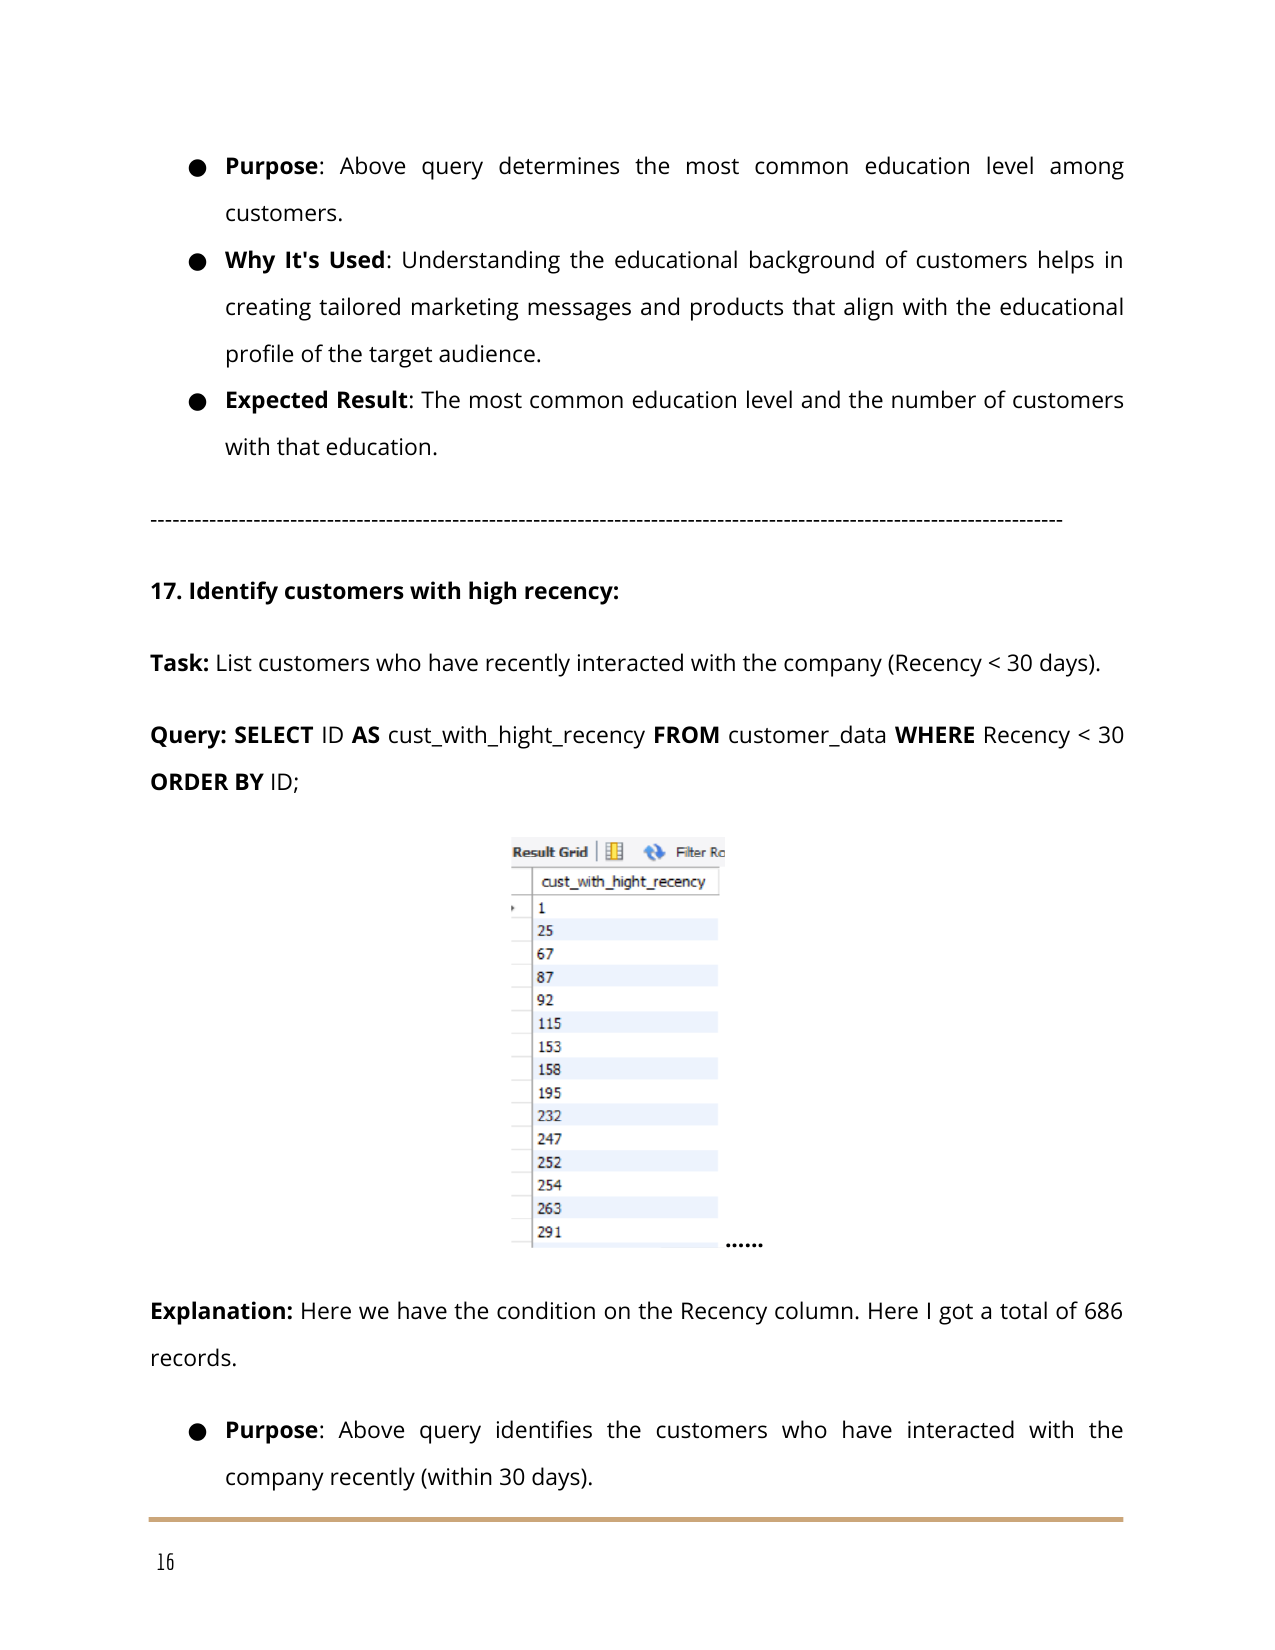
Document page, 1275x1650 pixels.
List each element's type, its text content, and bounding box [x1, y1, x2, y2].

list Why It's Used: Understanding the educational background of customers helps in creating tailored marketing messages and products that align with the educational profile of the target audience. [187, 244, 1125, 369]
picture [148, 1517, 1124, 1522]
text 17. Identify customers with high recency: [150, 575, 1125, 606]
list Purpose: Above query identifies the customers who have interacted with the company recently (within 30 days). [187, 1414, 1125, 1492]
text ---------------------------------------------------------------------------------------------------------------------------- [150, 503, 1125, 534]
list Purpose: Above query determines the most common education level among customers. [187, 150, 1125, 228]
text Query: SELECT ID AS cust_with_hight_recency FROM customer_data WHERE Recency < 30 ORDER BY ID; [150, 719, 1125, 797]
text ...... [150, 837, 1125, 1254]
list Expected Result: The most common education level and the number of customers with that education. [187, 384, 1125, 462]
picture [511, 837, 725, 1248]
text Explanation: Here we have the condition on the Recency column. Here I got a total of 686 records. [150, 1295, 1125, 1373]
text Task: List customers who have recently interacted with the company (Recency < 30 days). [150, 647, 1125, 678]
